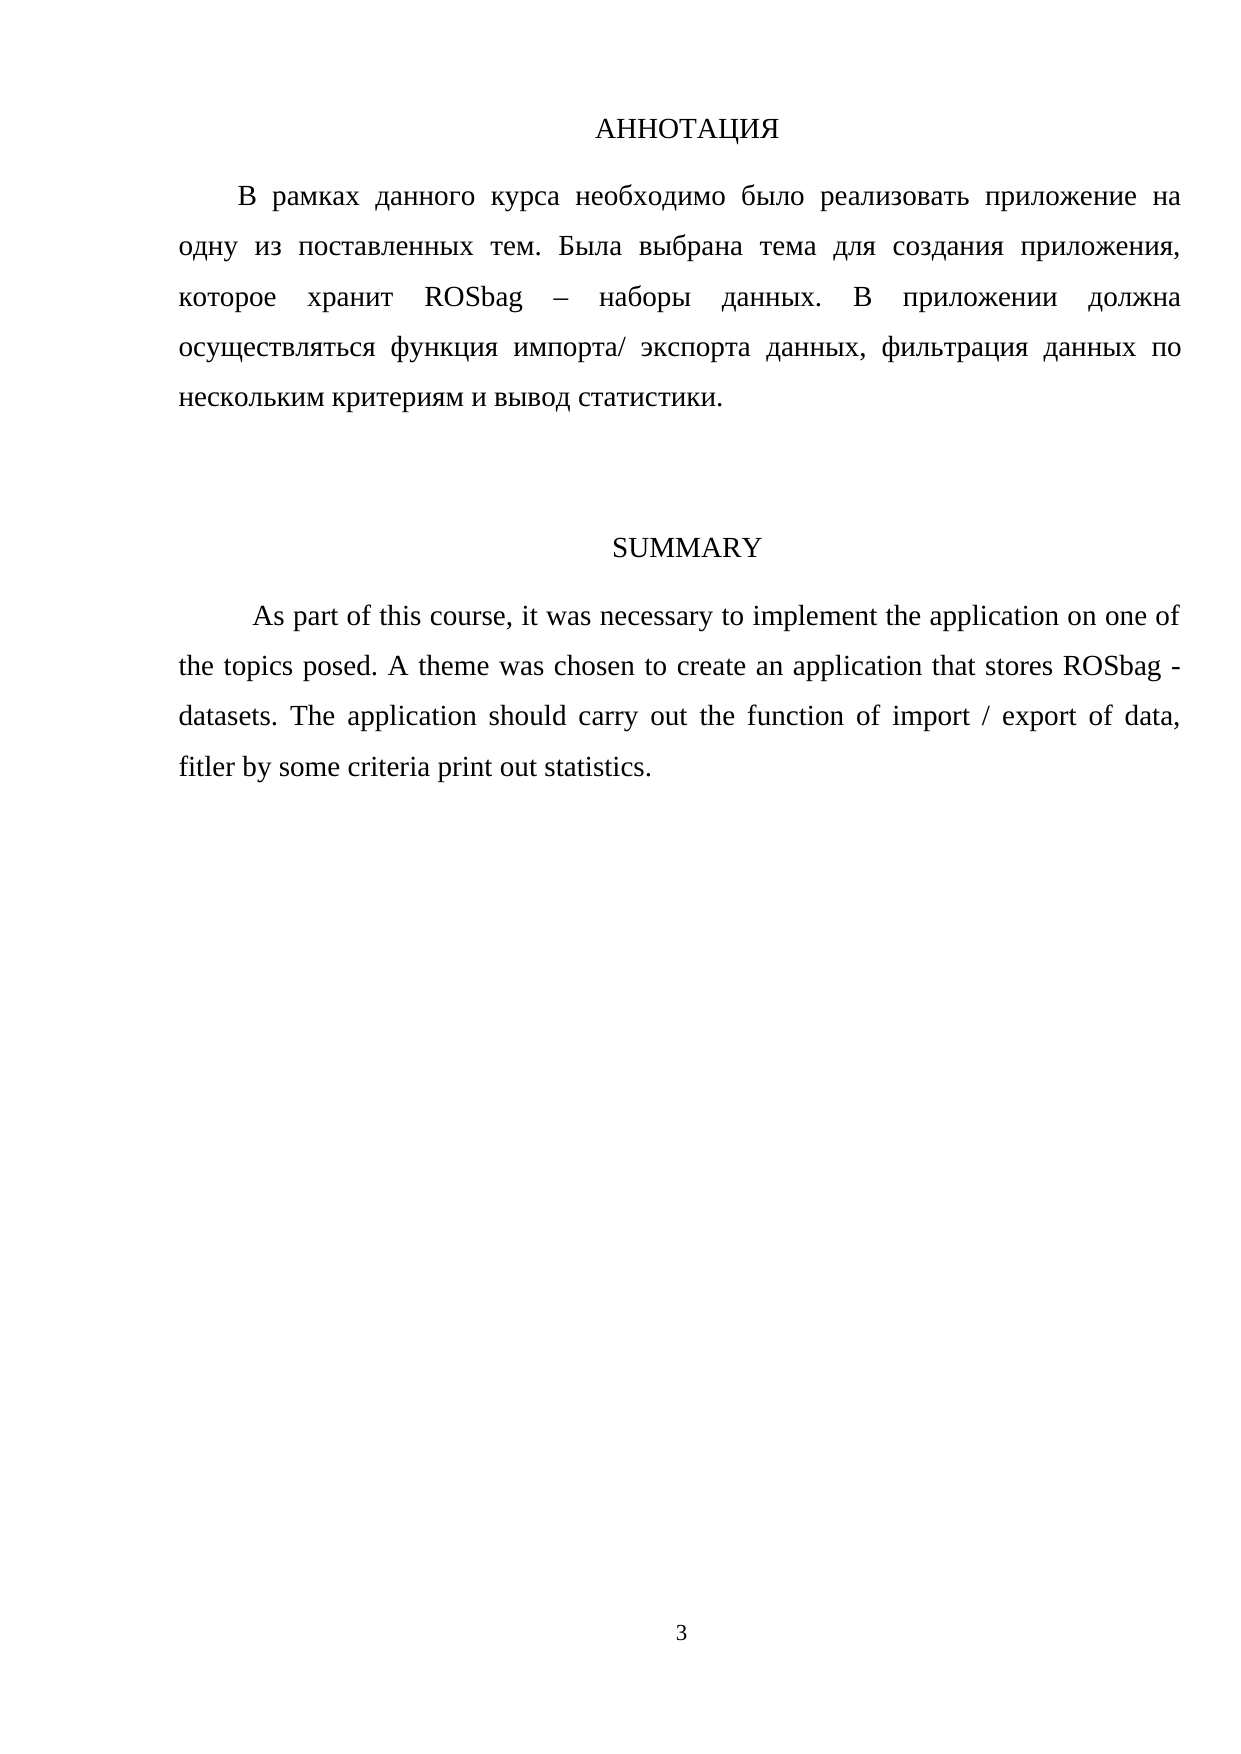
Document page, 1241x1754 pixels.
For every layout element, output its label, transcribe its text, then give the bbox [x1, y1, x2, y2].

subtitle SUMMARY [273, 531, 1102, 564]
text As part of this course, it was necessary to implement the application on one of the topics posed. A theme was chosen to create an application that stores ROSbag - datasets. The application should carry out the function of import / export of data, fitler by some criteria print out statistics. [178, 598, 1182, 782]
text В рамках данного курса необходимо было реализовать приложение на одну из поставленных тем. Была выбрана тема для создания приложения, которое хранит ROSbag – наборы данных. В приложении должна осуществляться функция импорта/ экспорта данных, фильтрация данных по нескольким критериям и вывод статистики. [178, 178, 1182, 413]
subtitle АННОТАЦИЯ [273, 111, 1102, 144]
